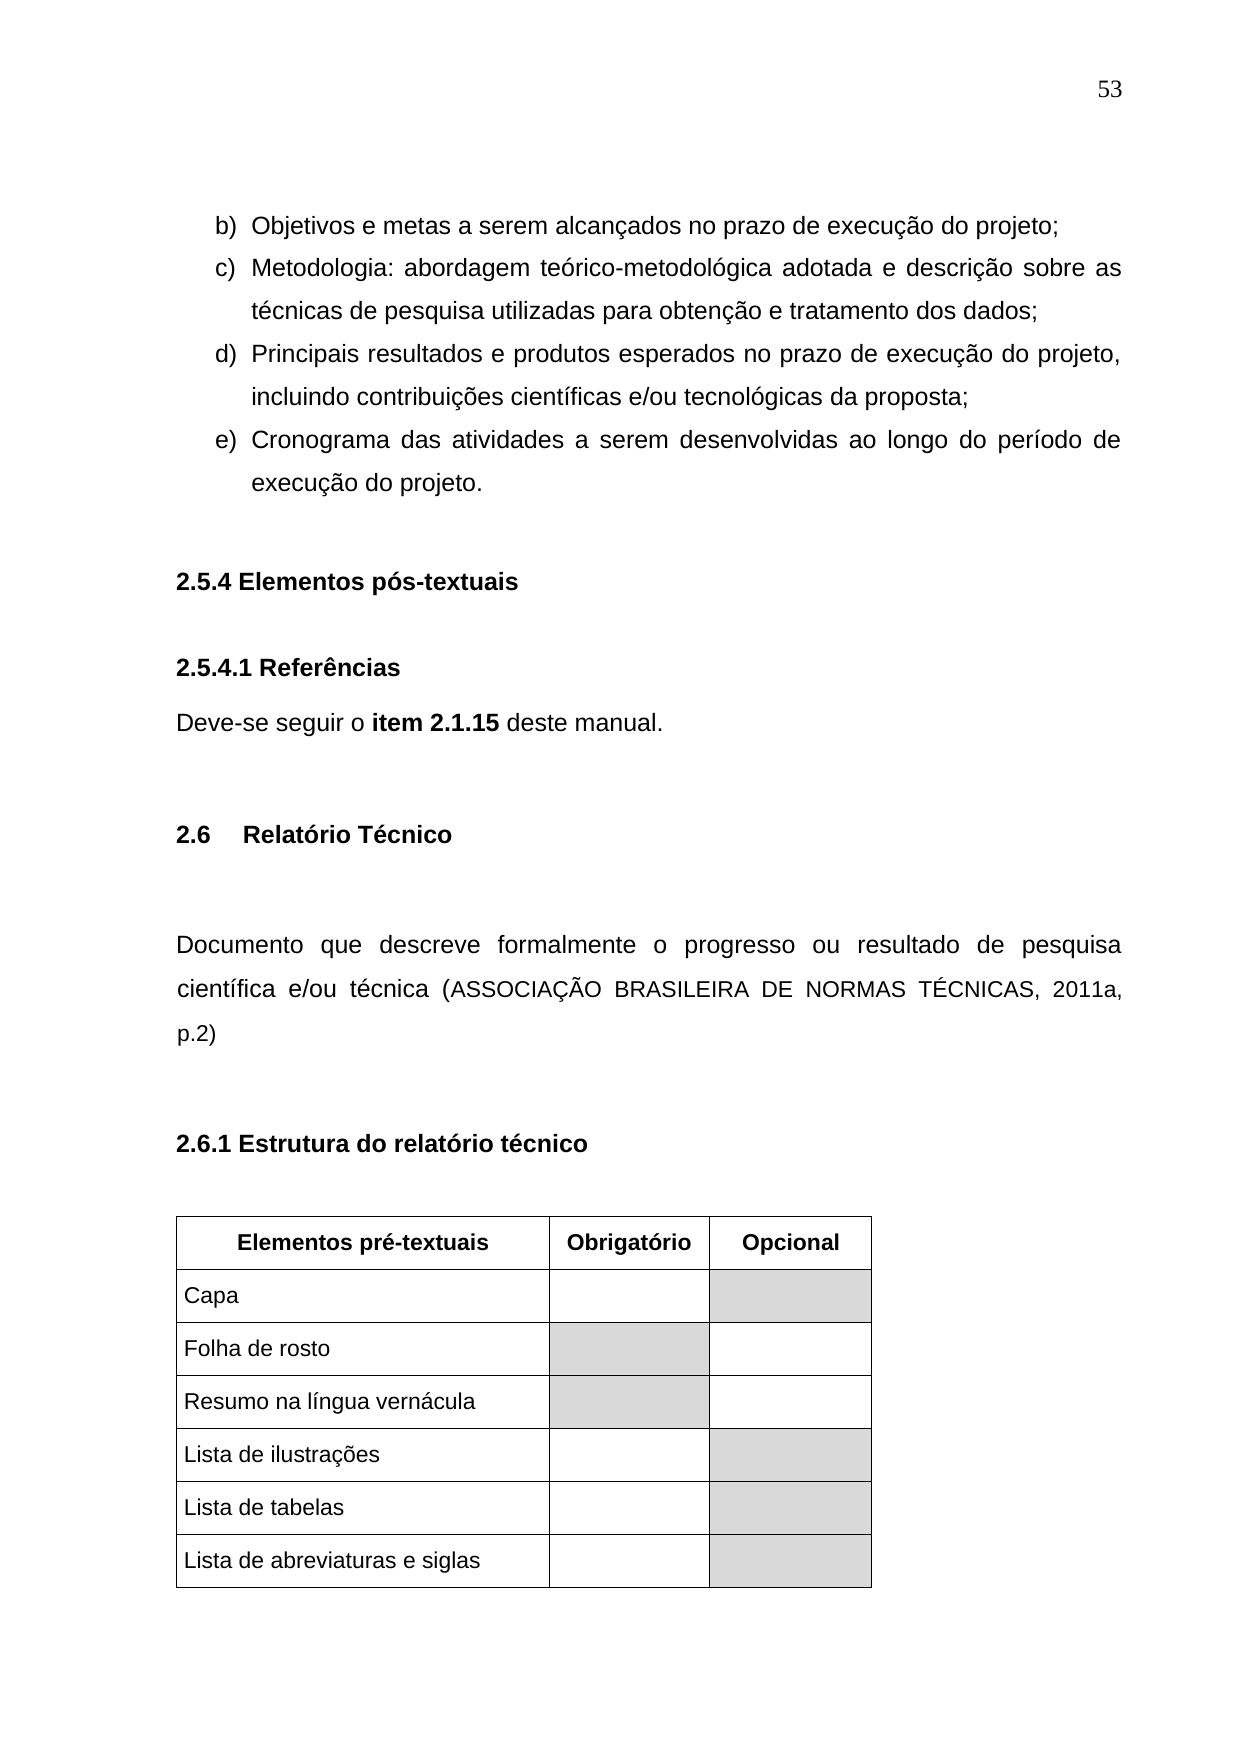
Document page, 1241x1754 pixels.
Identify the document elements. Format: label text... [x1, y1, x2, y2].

table_header Obrigatório [550, 1217, 709, 1269]
table_cell [710, 1535, 871, 1587]
text Deve-se seguir o item 2.1.15 deste manual. [176, 708, 1123, 737]
subtitle 2.5.4 Elementos pós-textuais [176, 567, 1129, 595]
list Cronograma das atividades a serem desenvolvidas ao longo do período de execução do projeto. [215, 425, 1123, 497]
text 2.5.4.1 Referências [176, 653, 1129, 682]
table_cell [550, 1323, 709, 1375]
table_cell [710, 1323, 871, 1375]
table_cell [550, 1482, 709, 1534]
subtitle 2.6.1 Estrutura do relatório técnico [176, 1129, 1129, 1158]
table_cell Capa [177, 1270, 549, 1322]
table_cell [550, 1376, 709, 1428]
table_cell [710, 1429, 871, 1481]
table_cell Folha de rosto [177, 1323, 549, 1375]
table_cell Lista de tabelas [177, 1482, 549, 1534]
subtitle 2.6 Relatório Técnico [176, 819, 1129, 848]
table_cell [710, 1376, 871, 1428]
table_header Opcional [710, 1217, 871, 1269]
table_cell [710, 1482, 871, 1534]
table_cell Lista de abreviaturas e siglas [177, 1535, 549, 1587]
table_cell [550, 1535, 709, 1587]
list Principais resultados e produtos esperados no prazo de execução do projeto, incluindo contribuições científicas e/ou tecnológicas da proposta; [215, 339, 1123, 411]
table_header Elementos pré-textuais [177, 1217, 549, 1269]
table_cell [550, 1270, 709, 1322]
table_cell [710, 1270, 871, 1322]
list Metodologia: abordagem teórico-metodológica adotada e descrição sobre as técnicas de pesquisa utilizadas para obtenção e tratamento dos dados; [215, 253, 1123, 325]
table_cell [550, 1429, 709, 1481]
table_cell Resumo na língua vernácula [177, 1376, 549, 1428]
table_cell Lista de ilustrações [177, 1429, 549, 1481]
text Documento que descreve formalmente o progresso ou resultado de pesquisa científica e/ou técnica (ASSOCIAÇÃO BRASILEIRA DE NORMAS TÉCNICAS, 2011a, p.2) [176, 931, 1123, 1047]
list Objetivos e metas a serem alcançados no prazo de execução do projeto; [215, 211, 1123, 240]
